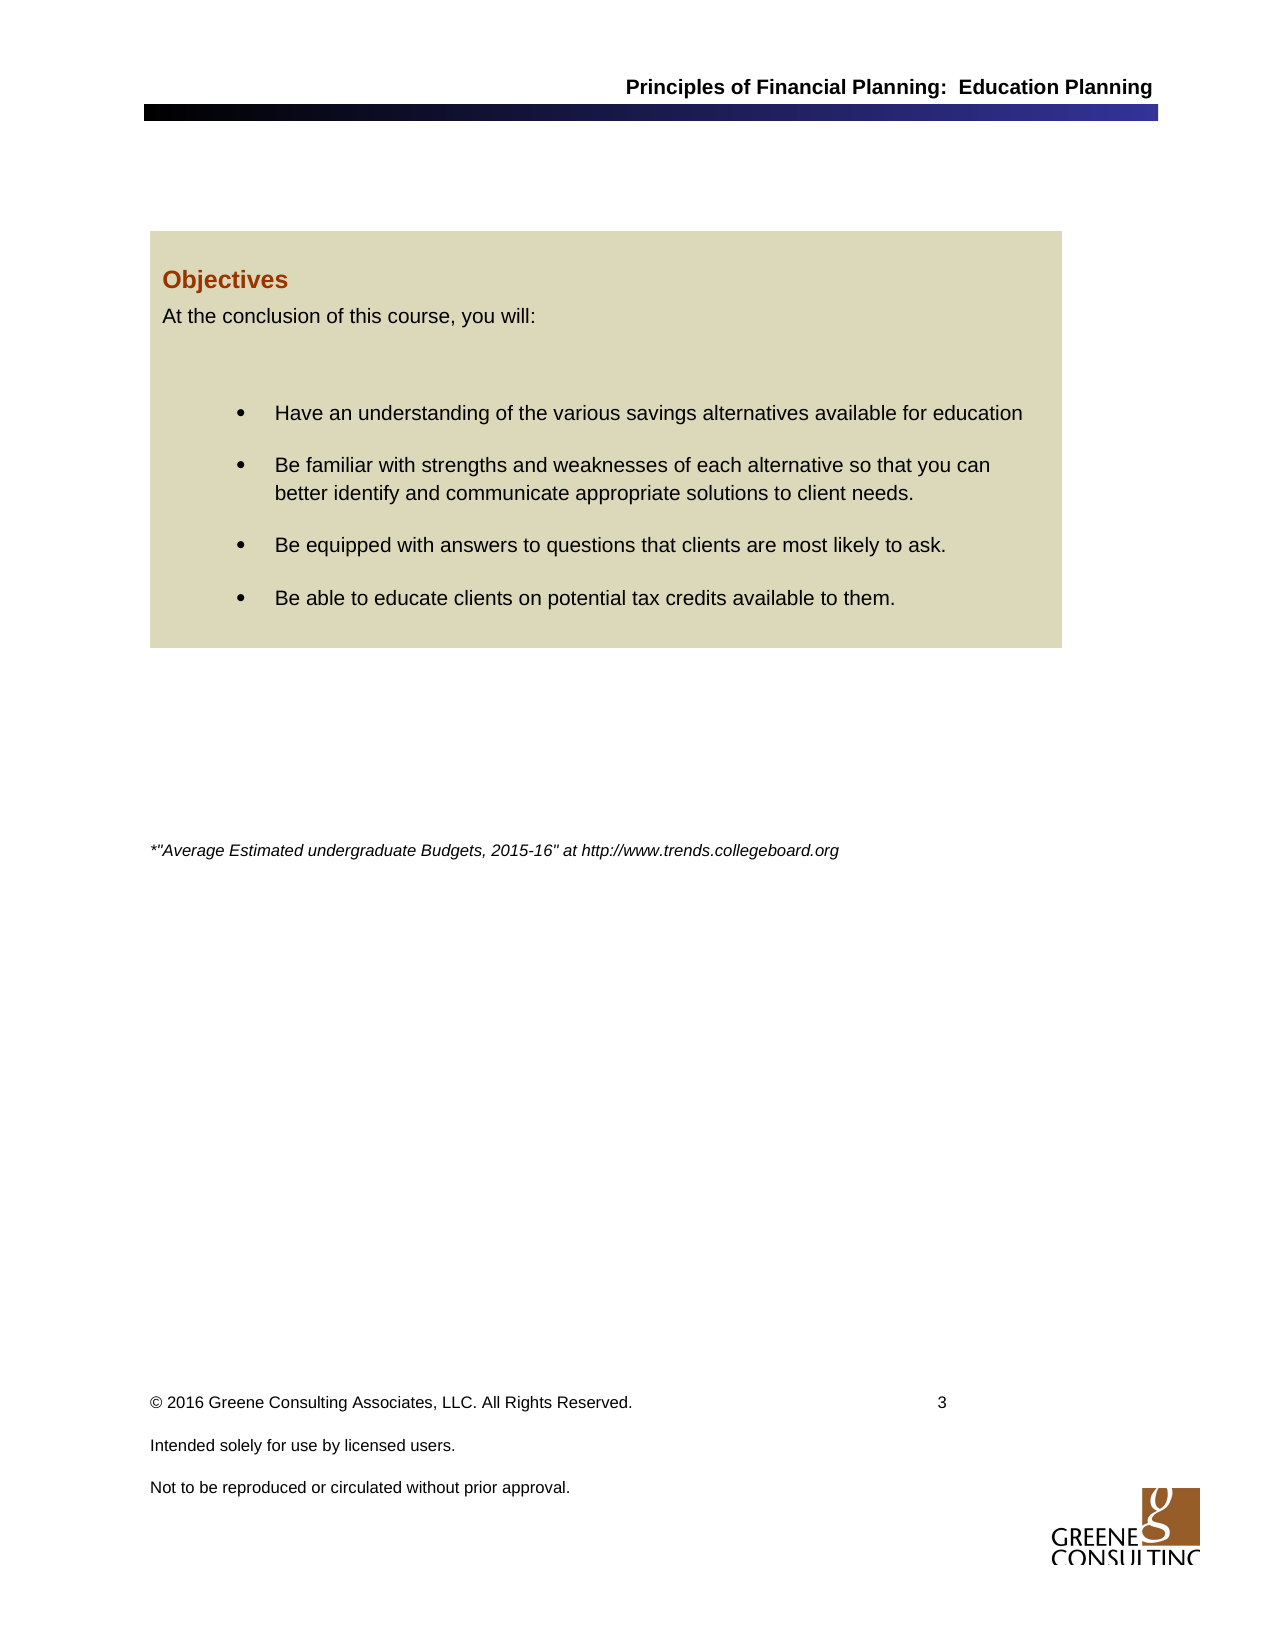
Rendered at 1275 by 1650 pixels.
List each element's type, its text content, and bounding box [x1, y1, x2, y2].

text *"Average Estimated undergraduate Budgets, 2015-16" at http://www.trends.collegeboard.org [150, 841, 1125, 860]
picture [1050, 1488, 1200, 1564]
table_header Objectives At the conclusion of this course, you will: Have an understanding of the various savings alternatives available for education Be familiar with strengths and weaknesses of each alternative so that you can better identify and communicate appropriate solutions to client needs. Be equipped with answers to questions that clients are most likely to ask. Be able to educate clients on potential tax credits available to them. [151, 232, 1061, 647]
